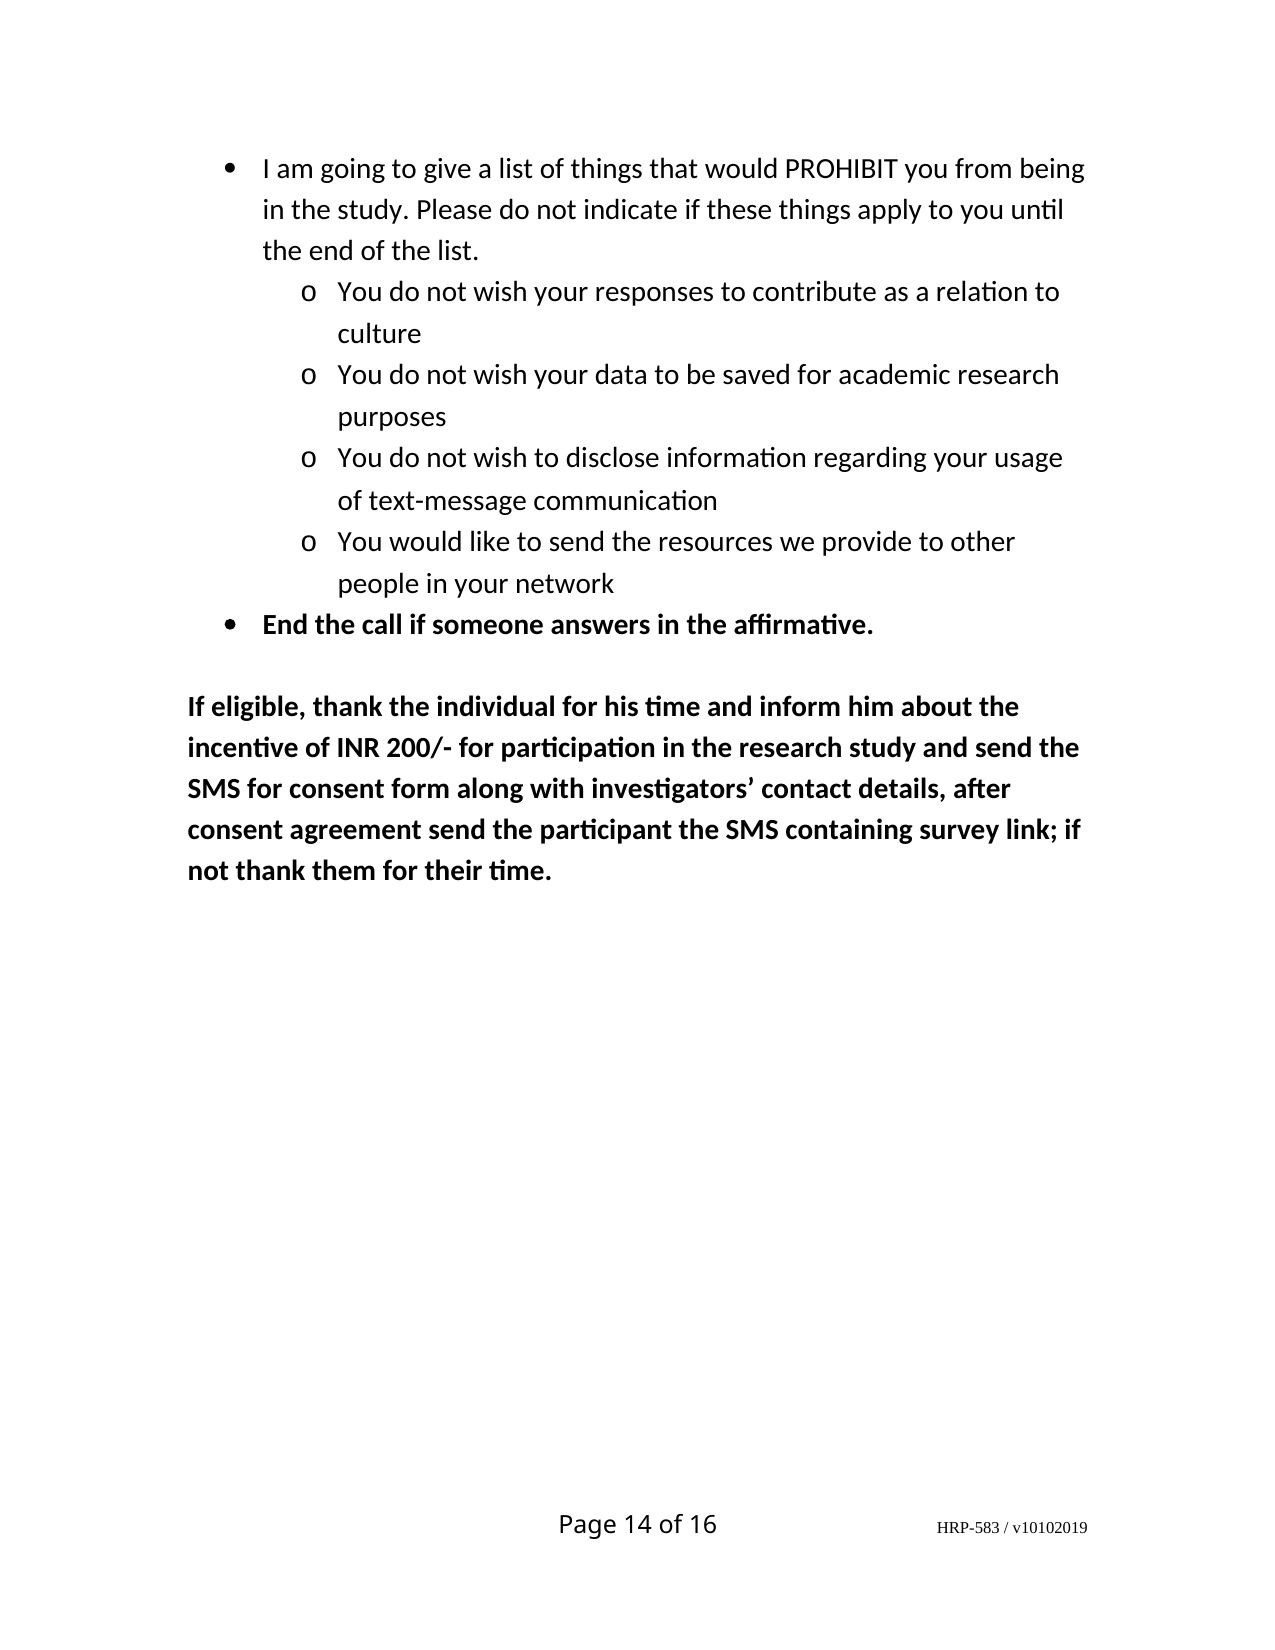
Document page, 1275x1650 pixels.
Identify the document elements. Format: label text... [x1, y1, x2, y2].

list You do not wish your responses to contribute as a relation to culture [300, 273, 1087, 351]
list You would like to send the resources we provide to other people in your network [300, 523, 1087, 601]
text If eligible, thank the individual for his time and inform him about the incentive of INR 200/- for participation in the research study and send the SMS for consent form along with investigators’ contact details, after consent agreement send the participant the SMS containing survey link; if not thank them for their time. [187, 688, 1087, 887]
list End the call if someone answers in the affirmative. [225, 606, 1087, 642]
list I am going to give a list of things that would PROHIBIT you from being in the study. Please do not indicate if these things apply to you until the end of the list. [225, 150, 1087, 267]
list You do not wish to disclose information regarding your usage of text-message communication [300, 439, 1087, 517]
list You do not wish your data to be saved for academic research purposes [300, 356, 1087, 434]
